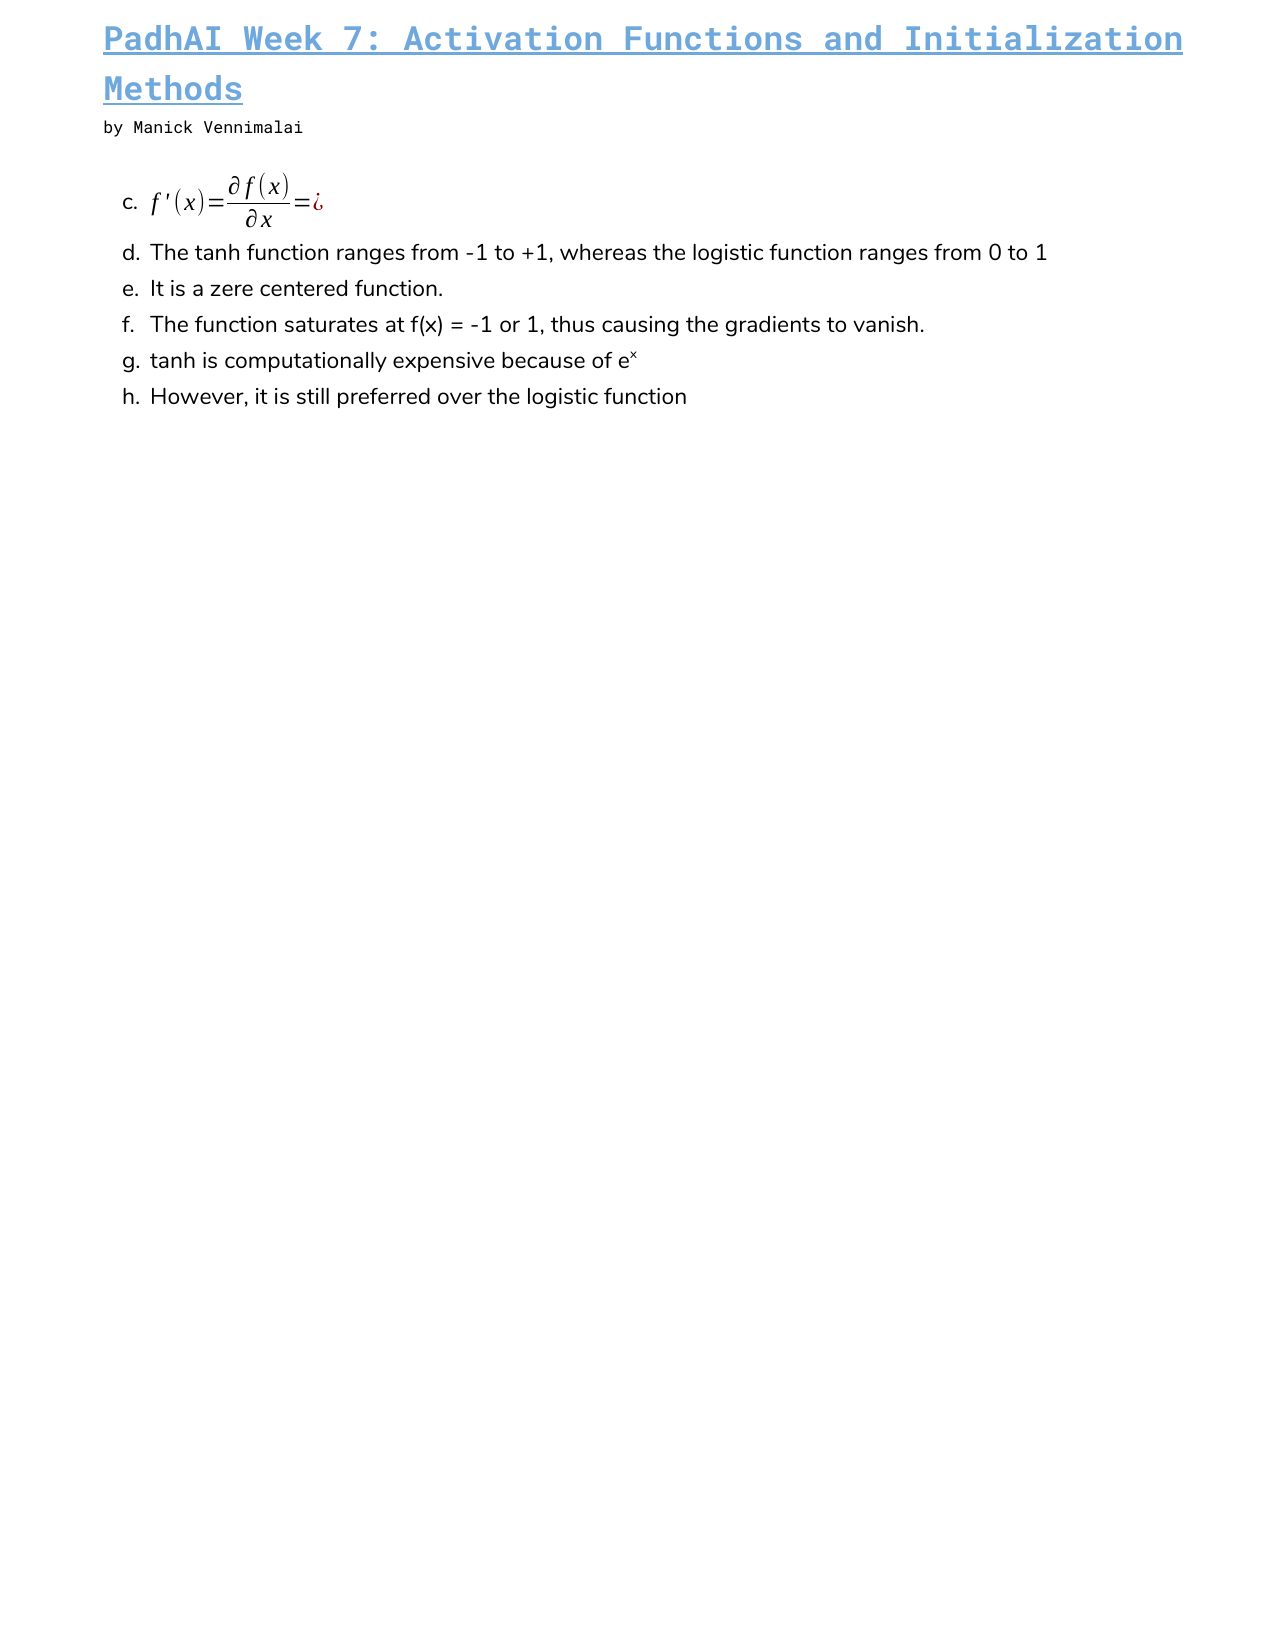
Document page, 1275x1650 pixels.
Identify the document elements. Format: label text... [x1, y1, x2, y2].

list The tanh function ranges from -1 to +1, whereas the logistic function ranges from 0 to 1 [122, 237, 1125, 269]
list However, it is still preferred over the logistic function [122, 381, 1125, 412]
list It is a zere centered function. [122, 273, 1125, 304]
list tanh is computationally expensive because of ex [122, 345, 1125, 376]
list The function saturates at f(x) = -1 or 1, thus causing the gradients to vanish. [122, 309, 1125, 341]
